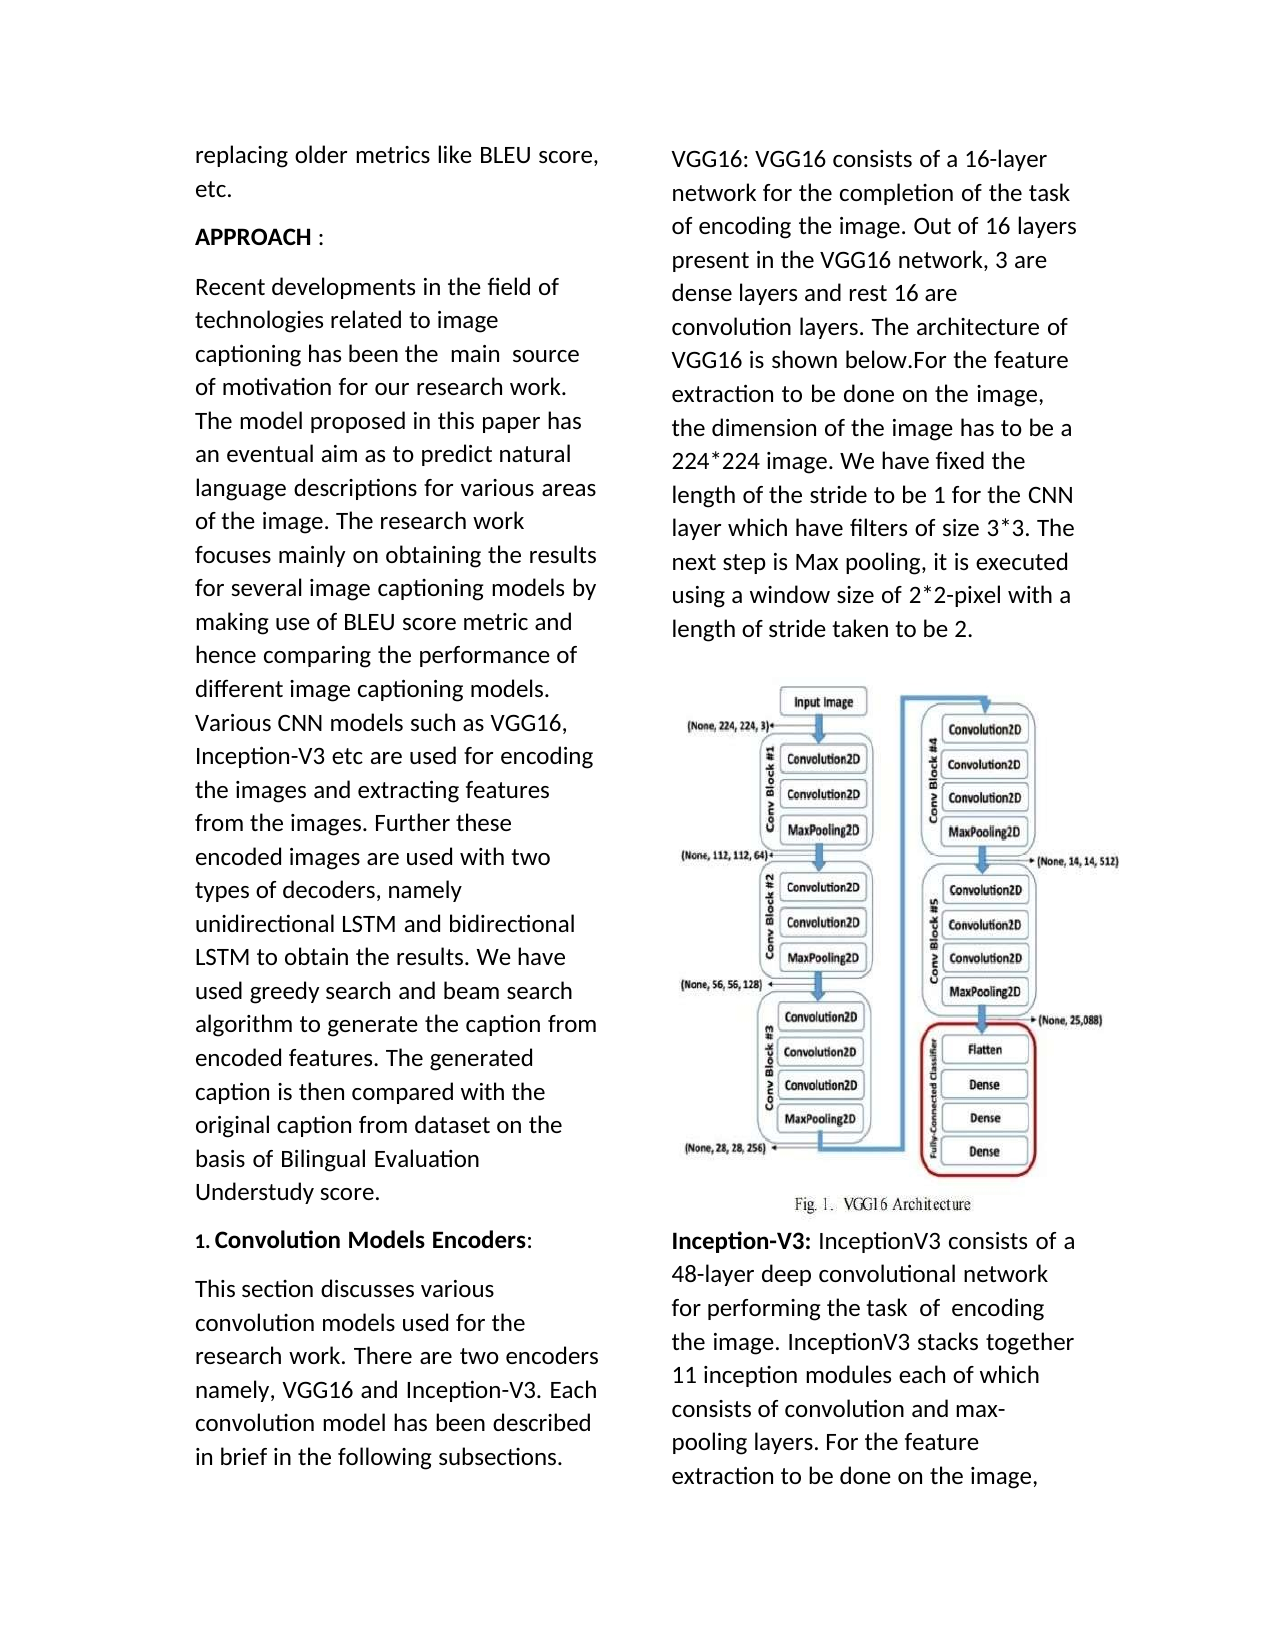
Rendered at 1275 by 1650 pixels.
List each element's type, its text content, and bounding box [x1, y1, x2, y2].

text This section discusses various convolution models used for the research work. There are two encoders namely, VGG16 and Inception-V3. Each convolution model has been described in brief in the following subsections. [195, 1273, 601, 1471]
text Various CNN models such as VGG16, Inception-V3 etc are used for encoding the images and extracting features from the images. Further these encoded images are used with two types of decoders, namely unidirectional LSTM and bidirectional LSTM to obtain the results. We have used greedy search and beam search algorithm to generate the caption from encoded features. The generated caption is then compared with the original caption from dataset on the basis of Bilingual Evaluation Understudy score. [195, 707, 599, 1207]
subtitle Convolution Models Encoders: [194, 1224, 600, 1254]
text replacing older metrics like BLEU score, etc. [195, 139, 601, 203]
subtitle APPROACH : [195, 221, 600, 252]
text Recent developments in the field of technologies related to image captioning has been the main source of motivation for our research work. The model proposed in this paper has an eventual aim as to predict natural language descriptions for various areas of the image. The research work focuses mainly on obtaining the results for several image captioning models by making use of BLEU score metric and hence comparing the performance of different image captioning models. [195, 271, 599, 704]
picture [678, 677, 1121, 1222]
text VGG16: VGG16 consists of a 16-layer network for the completion of the task of encoding the image. Out of 16 layers present in the VGG16 network, 3 are dense layers and rest 16 are convolution layers. The architecture of VGG16 is shown below.For the feature extraction to be done on the image, the dimension of the image has to be a 224*224 image. We have fixed the length of the stride to be 1 for the CNN layer which have filters of size 3*3. The next step is Max pooling, it is executed using a window size of 2*2-pixel with a length of stride taken to be 2. [671, 143, 1078, 643]
